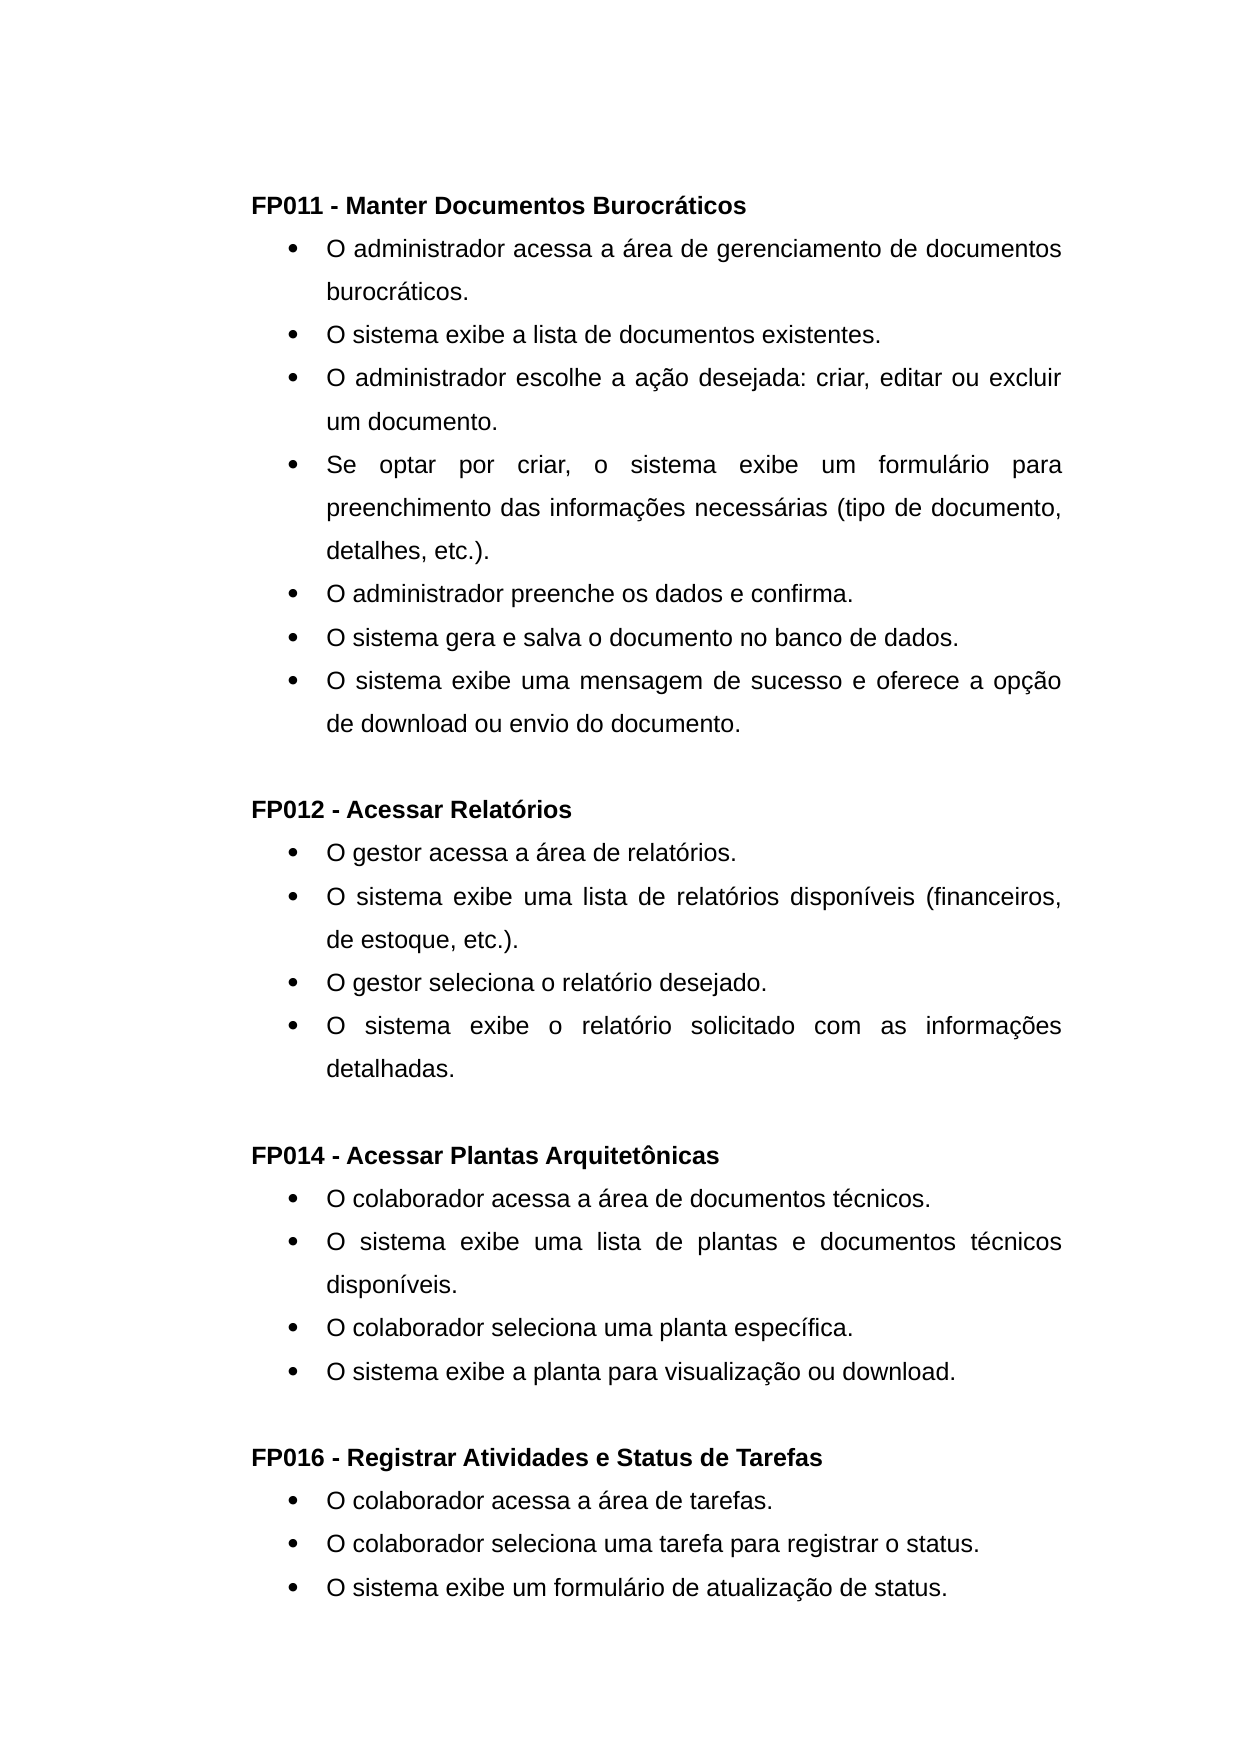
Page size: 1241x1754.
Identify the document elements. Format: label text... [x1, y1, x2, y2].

list O sistema exibe a planta para visualização ou download. [288, 1357, 1063, 1385]
list O colaborador seleciona uma planta específica. [288, 1313, 1063, 1342]
list O sistema exibe um formulário de atualização de status. [288, 1572, 1063, 1601]
list O sistema exibe uma mensagem de sucesso e oferece a opção de download ou envio do documento. [288, 666, 1063, 738]
list O gestor seleciona o relatório desejado. [288, 968, 1063, 997]
list O administrador acessa a área de gerenciamento de documentos burocráticos. [288, 234, 1063, 306]
list Se optar por criar, o sistema exibe um formulário para preenchimento das informações necessárias (tipo de documento, detalhes, etc.). [288, 450, 1063, 565]
list O colaborador acessa a área de tarefas. [288, 1486, 1063, 1515]
list O sistema exibe uma lista de relatórios disponíveis (financeiros, de estoque, etc.). [288, 882, 1063, 953]
list O sistema exibe a lista de documentos existentes. [288, 320, 1063, 349]
list O gestor acessa a área de relatórios. [288, 838, 1063, 867]
list O sistema exibe o relatório solicitado com as informações detalhadas. [288, 1011, 1063, 1083]
text FP012 - Acessar Relatórios [251, 795, 1063, 824]
text FP014 - Acessar Plantas Arquitetônicas [251, 1141, 1063, 1169]
text FP016 - Registrar Atividades e Status de Tarefas [251, 1443, 1063, 1472]
list O sistema gera e salva o documento no banco de dados. [288, 622, 1063, 651]
list O administrador escolhe a ação desejada: criar, editar ou excluir um documento. [288, 363, 1063, 435]
list O sistema exibe uma lista de plantas e documentos técnicos disponíveis. [288, 1227, 1063, 1299]
text FP011 - Manter Documentos Burocráticos [251, 191, 1063, 219]
list O colaborador acessa a área de documentos técnicos. [288, 1184, 1063, 1213]
list O administrador preenche os dados e confirma. [288, 579, 1063, 608]
list O colaborador seleciona uma tarefa para registrar o status. [288, 1529, 1063, 1558]
